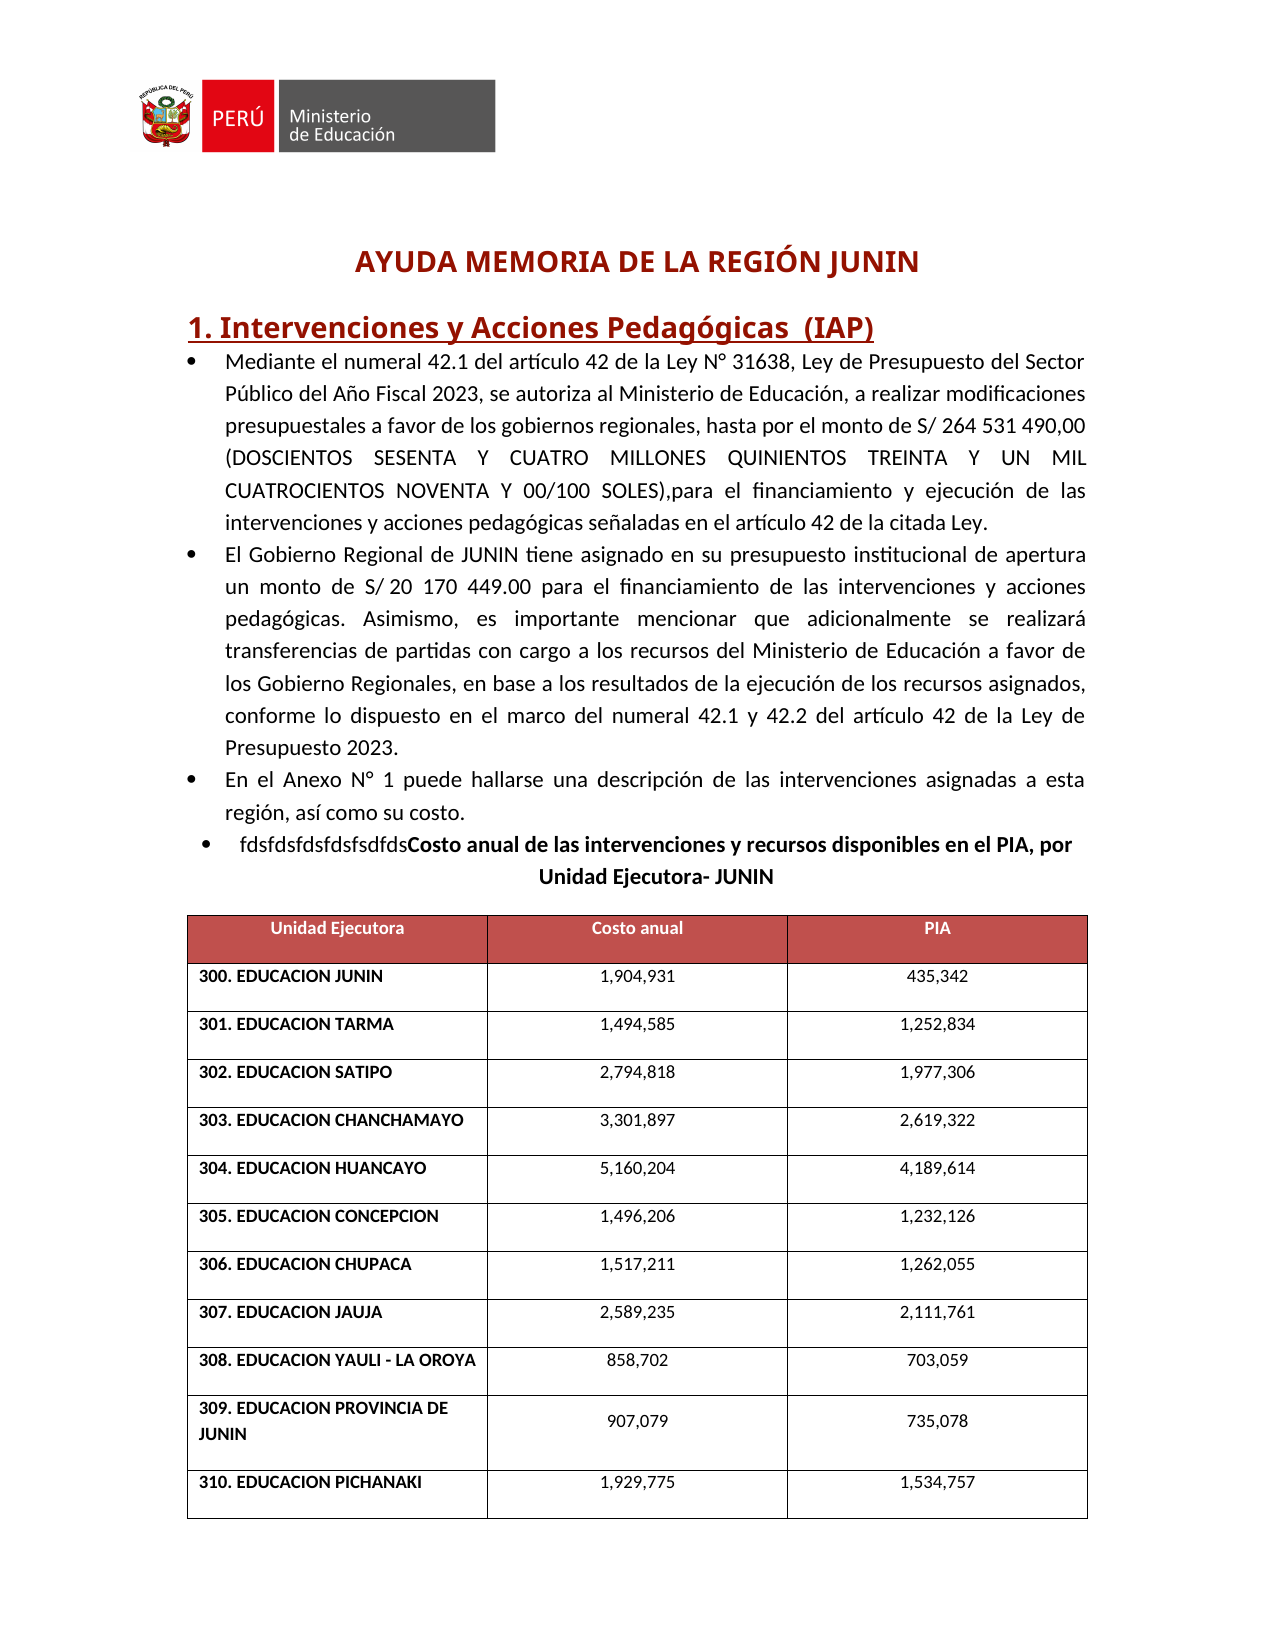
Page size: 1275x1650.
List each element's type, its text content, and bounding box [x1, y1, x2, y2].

table_cell 301. EDUCACION TARMA [188, 1012, 487, 1059]
table_cell 2,794,818 [488, 1060, 787, 1107]
table_cell 4,189,614 [788, 1156, 1087, 1203]
table_header PIA [788, 916, 1087, 963]
table_cell 1,252,834 [788, 1012, 1087, 1059]
table_cell 735,078 [788, 1396, 1087, 1469]
table_cell 1,517,211 [488, 1252, 787, 1299]
table_cell 305. EDUCACION CONCEPCION [188, 1204, 487, 1251]
list fdsfdsfdsfdsfsdfdsCosto anual de las intervenciones y recursos disponibles en el PIA, por Unidad Ejecutora- JUNIN [187, 830, 1087, 890]
table_cell 303. EDUCACION CHANCHAMAYO [188, 1108, 487, 1155]
table_cell 1,494,585 [488, 1012, 787, 1059]
table_cell 858,702 [488, 1348, 787, 1395]
table_cell 2,111,761 [788, 1300, 1087, 1347]
subtitle 1. Intervenciones y Acciones Pedagógicas (IAP) [187, 307, 1087, 347]
table_cell 2,589,235 [488, 1300, 787, 1347]
table_cell 302. EDUCACION SATIPO [188, 1060, 487, 1107]
table_cell 306. EDUCACION CHUPACA [188, 1252, 487, 1299]
list Mediante el numeral 42.1 del artículo 42 de la Ley N° 31638, Ley de Presupuesto del Sector Público del Año Fiscal 2023, se autoriza al Ministerio de Educación, a realizar modificaciones presupuestales a favor de los gobiernos regionales, hasta por el monto de S/ 264 531 490,00 (DOSCIENTOS SESENTA Y CUATRO MILLONES QUINIENTOS TREINTA Y UN MIL CUATROCIENTOS NOVENTA Y 00/100 SOLES),para el financiamiento y ejecución de las intervenciones y acciones pedagógicas señaladas en el artículo 42 de la citada Ley. [187, 347, 1087, 536]
table_cell 1,904,931 [488, 964, 787, 1011]
table_cell 300. EDUCACION JUNIN [188, 964, 487, 1011]
table_cell 1,496,206 [488, 1204, 787, 1251]
table_cell 1,929,775 [488, 1471, 787, 1518]
table_cell 1,977,306 [788, 1060, 1087, 1107]
table_cell 1,262,055 [788, 1252, 1087, 1299]
table_cell 3,301,897 [488, 1108, 787, 1155]
table_cell 1,232,126 [788, 1204, 1087, 1251]
table_cell 5,160,204 [488, 1156, 787, 1203]
list El Gobierno Regional de JUNIN tiene asignado en su presupuesto institucional de apertura un monto de S/ 20 170 449.00 para el financiamiento de las intervenciones y acciones pedagógicas. Asimismo, es importante mencionar que adicionalmente se realizará transferencias de partidas con cargo a los recursos del Ministerio de Educación a favor de los Gobierno Regionales, en base a los resultados de la ejecución de los recursos asignados, conforme lo dispuesto en el marco del numeral 42.1 y 42.2 del artículo 42 de la Ley de Presupuesto 2023. [187, 540, 1087, 761]
title AYUDA MEMORIA DE LA REGIÓN JUNIN [187, 241, 1087, 281]
table_cell 304. EDUCACION HUANCAYO [188, 1156, 487, 1203]
table_cell 310. EDUCACION PICHANAKI [188, 1471, 487, 1518]
table_cell 1,534,757 [788, 1471, 1087, 1518]
table_header Costo anual [488, 916, 787, 963]
table_cell 907,079 [488, 1396, 787, 1469]
table_cell 2,619,322 [788, 1108, 1087, 1155]
table_cell 309. EDUCACION PROVINCIA DE JUNIN [188, 1396, 487, 1469]
table_cell 307. EDUCACION JAUJA [188, 1300, 487, 1347]
table_cell 703,059 [788, 1348, 1087, 1395]
table_cell 435,342 [788, 964, 1087, 1011]
table_cell 308. EDUCACION YAULI - LA OROYA [188, 1348, 487, 1395]
table_header Unidad Ejecutora [188, 916, 487, 963]
list En el Anexo N° 1 puede hallarse una descripción de las intervenciones asignadas a esta región, así como su costo. [187, 765, 1087, 826]
picture [128, 75, 502, 156]
